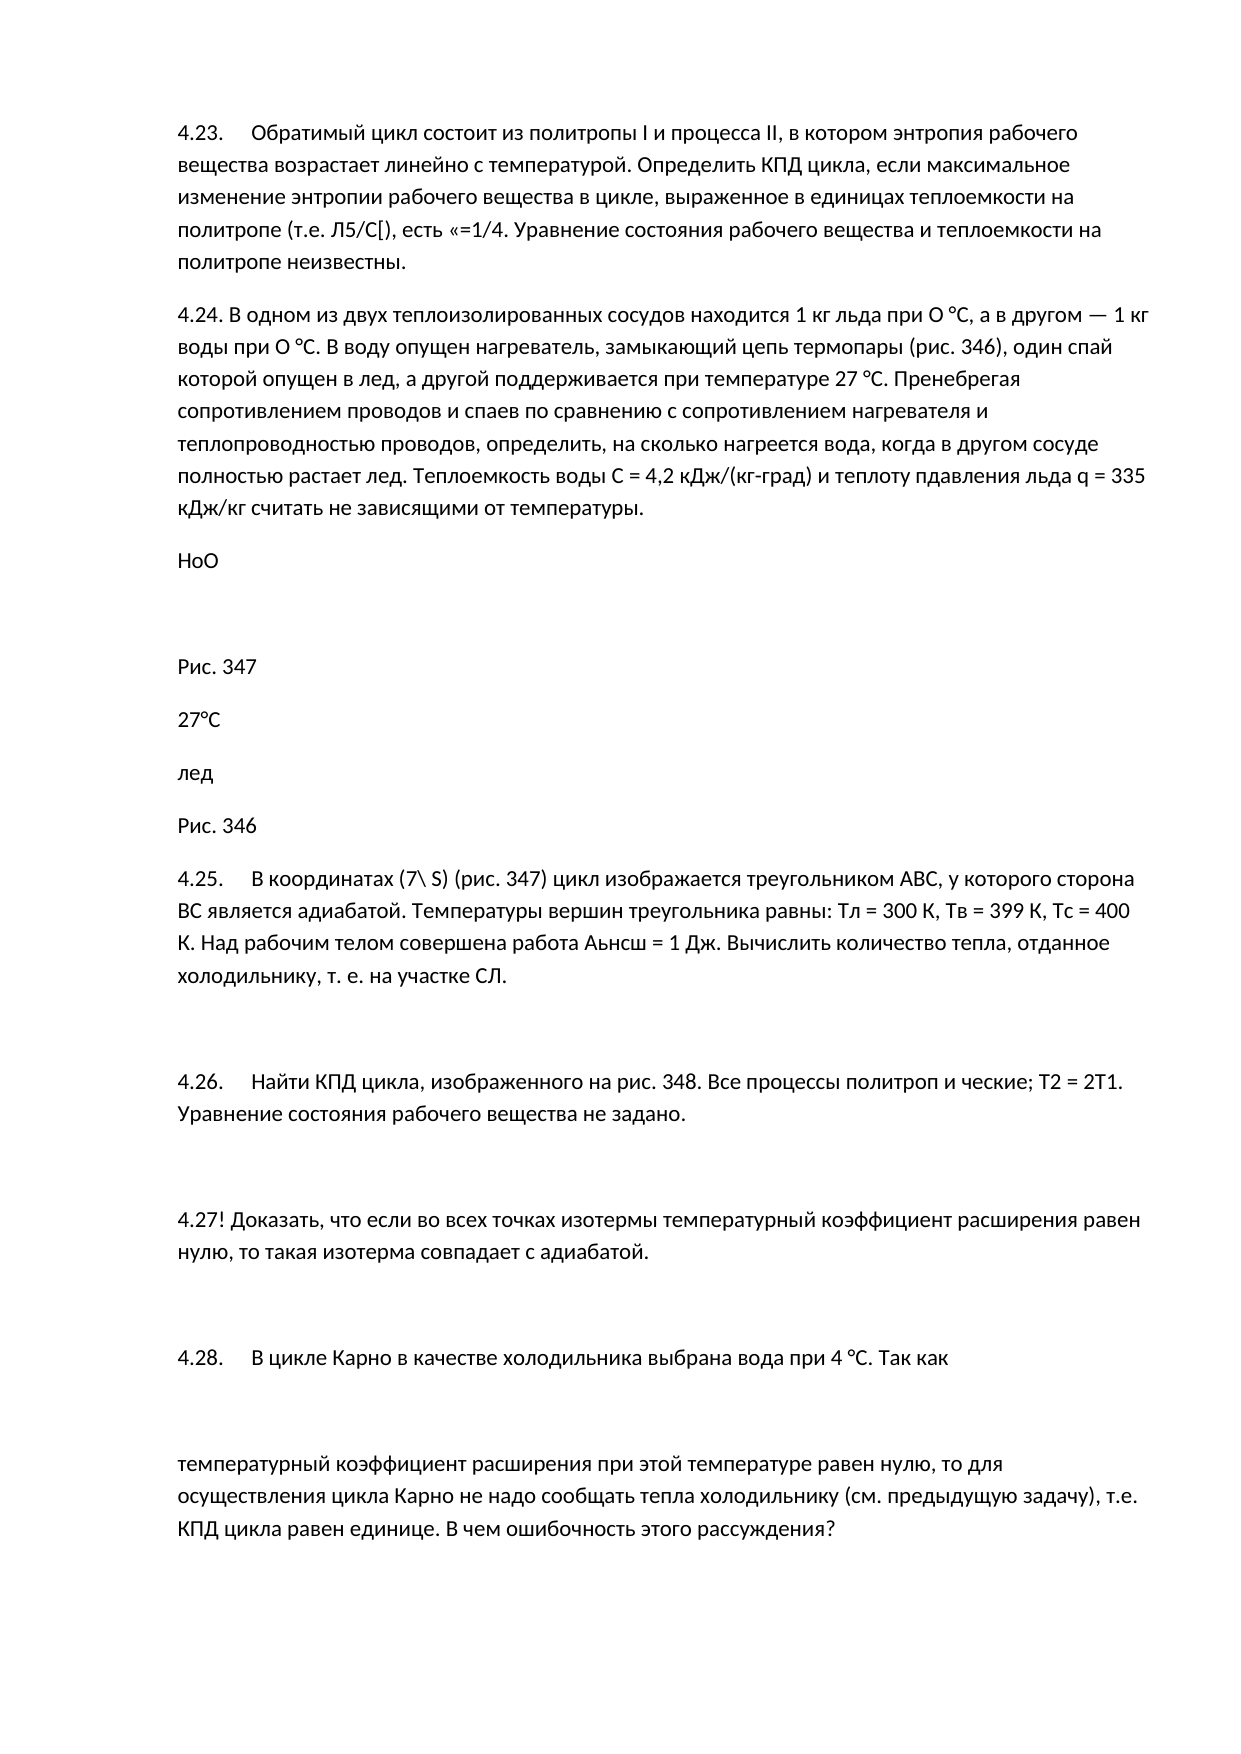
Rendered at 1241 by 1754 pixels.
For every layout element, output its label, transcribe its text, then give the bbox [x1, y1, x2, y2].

text температурный коэффициент расширения при этой температуре равен нулю, то для осуществления цикла Карно не надо сообщать тепла холодильнику (см. предыдущую задачу), т.е. КПД цикла равен единице. В чем ошибочность этого рассуждения? [177, 1449, 1152, 1542]
text 4.26. Найти КПД цикла, изображенного на рис. 348. Все процессы политроп и ческие; Т2 = 2Т1. Уравнение состояния рабочего вещества не задано. [177, 1067, 1152, 1127]
text 4.27! Доказать, что если во всех точках изотермы температурный коэффициент расширения равен нулю, то такая изотерма совпадает с адиабатой. [177, 1205, 1152, 1265]
text Рис. 347 [177, 652, 1152, 680]
text 4.25. В координатах (7\ S) (рис. 347) цикл изображается треугольником ABC, у которого сторона ВС является адиабатой. Температуры вершин треугольника равны: Тл = 300 К, Тв = 399 К, Тс = 400 К. Над рабочим телом совершена работа Аьнсш = 1 Дж. Вычислить количество тепла, отданное холодильнику, т. е. на участке СЛ. [177, 864, 1152, 989]
text Рис. 346 [177, 811, 1152, 839]
text 4.28. В цикле Карно в качестве холодильника выбрана вода при 4 °С. Так как [177, 1343, 1152, 1371]
text НоО [177, 546, 1152, 574]
text 4.24. В одном из двух теплоизолированных сосудов находится 1 кг льда при О °С, а в другом — 1 кг воды при О °С. В воду опущен нагреватель, замыкающий цепь термопары (рис. 346), один спай которой опущен в лед, а другой поддерживается при температуре 27 °С. Пренебрегая сопротивлением проводов и спаев по сравнению с сопротивлением нагревателя и теплопроводностью проводов, определить, на сколько нагреется вода, когда в другом сосуде полностью растает лед. Теплоемкость воды С = 4,2 кДж/(кг-град) и теплоту пдавления льда q = 335 кДж/кг считать не зависящими от температуры. [177, 300, 1152, 521]
text 27°С [177, 705, 1152, 733]
text лед [177, 758, 1152, 786]
text 4.23. Обратимый цикл состоит из политропы I и процесса II, в котором энтропия рабочего вещества возрастает линейно с температурой. Определить КПД цикла, если максимальное изменение энтропии рабочего вещества в цикле, выраженное в единицах теплоемкости на политропе (т.е. Л5/С[), есть «=1/4. Уравнение состояния рабочего вещества и теплоемкости на политропе неизвестны. [177, 118, 1152, 275]
